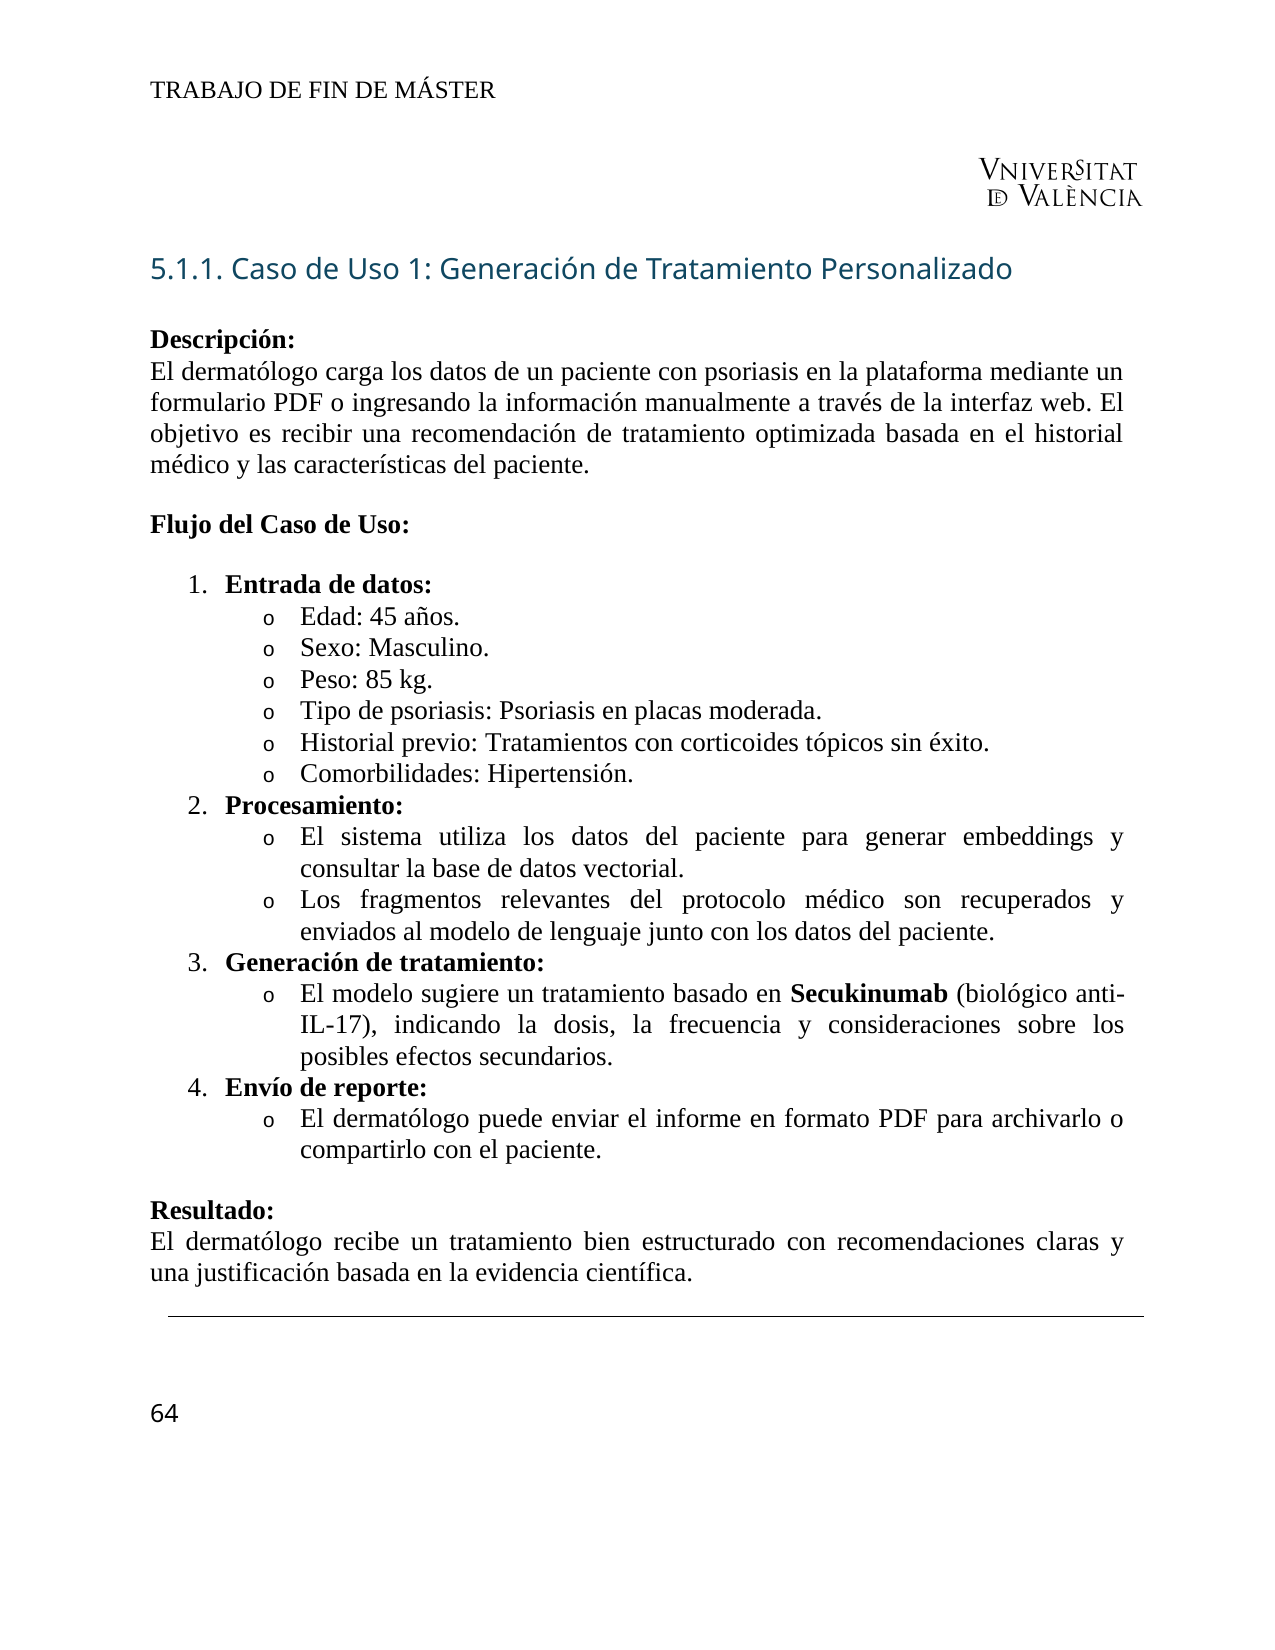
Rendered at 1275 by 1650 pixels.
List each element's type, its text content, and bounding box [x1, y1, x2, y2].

list Comorbilidades: Hipertensión. [262, 758, 1125, 789]
list Procesamiento: [187, 789, 1125, 820]
list El sistema utiliza los datos del paciente para generar embeddings y consultar la base de datos vectorial. [262, 820, 1125, 883]
list Envío de reporte: [187, 1071, 1125, 1102]
list Generación de tratamiento: [187, 946, 1125, 977]
list Entrada de datos: [187, 569, 1125, 600]
picture [968, 146, 1153, 218]
list Peso: 85 kg. [262, 663, 1125, 694]
text Flujo del Caso de Uso: [150, 508, 1125, 539]
list Sexo: Masculino. [262, 631, 1125, 663]
list Los fragmentos relevantes del protocolo médico son recuperados y enviados al modelo de lenguaje junto con los datos del paciente. [262, 883, 1125, 946]
text Descripción: El dermatólogo carga los datos de un paciente con psoriasis en la plataforma mediante un formulario PDF o ingresando la información manualmente a través de la interfaz web. El objetivo es recibir una recomendación de tratamiento optimizada basada en el historial médico y las características del paciente. [150, 323, 1125, 479]
subtitle 5.1.1. Caso de Uso 1: Generación de Tratamiento Personalizado [150, 249, 1125, 288]
list Tipo de psoriasis: Psoriasis en placas moderada. [262, 694, 1125, 726]
text Resultado: El dermatólogo recibe un tratamiento bien estructurado con recomendaciones claras y una justificación basada en la evidencia científica. [150, 1194, 1125, 1287]
list El modelo sugiere un tratamiento basado en Secukinumab (biológico anti-IL-17), indicando la dosis, la frecuencia y consideraciones sobre los posibles efectos secundarios. [262, 977, 1125, 1071]
list Edad: 45 años. [262, 600, 1125, 631]
list El dermatólogo puede enviar el informe en formato PDF para archivarlo o compartirlo con el paciente. [262, 1102, 1125, 1164]
list Historial previo: Tratamientos con corticoides tópicos sin éxito. [262, 726, 1125, 758]
